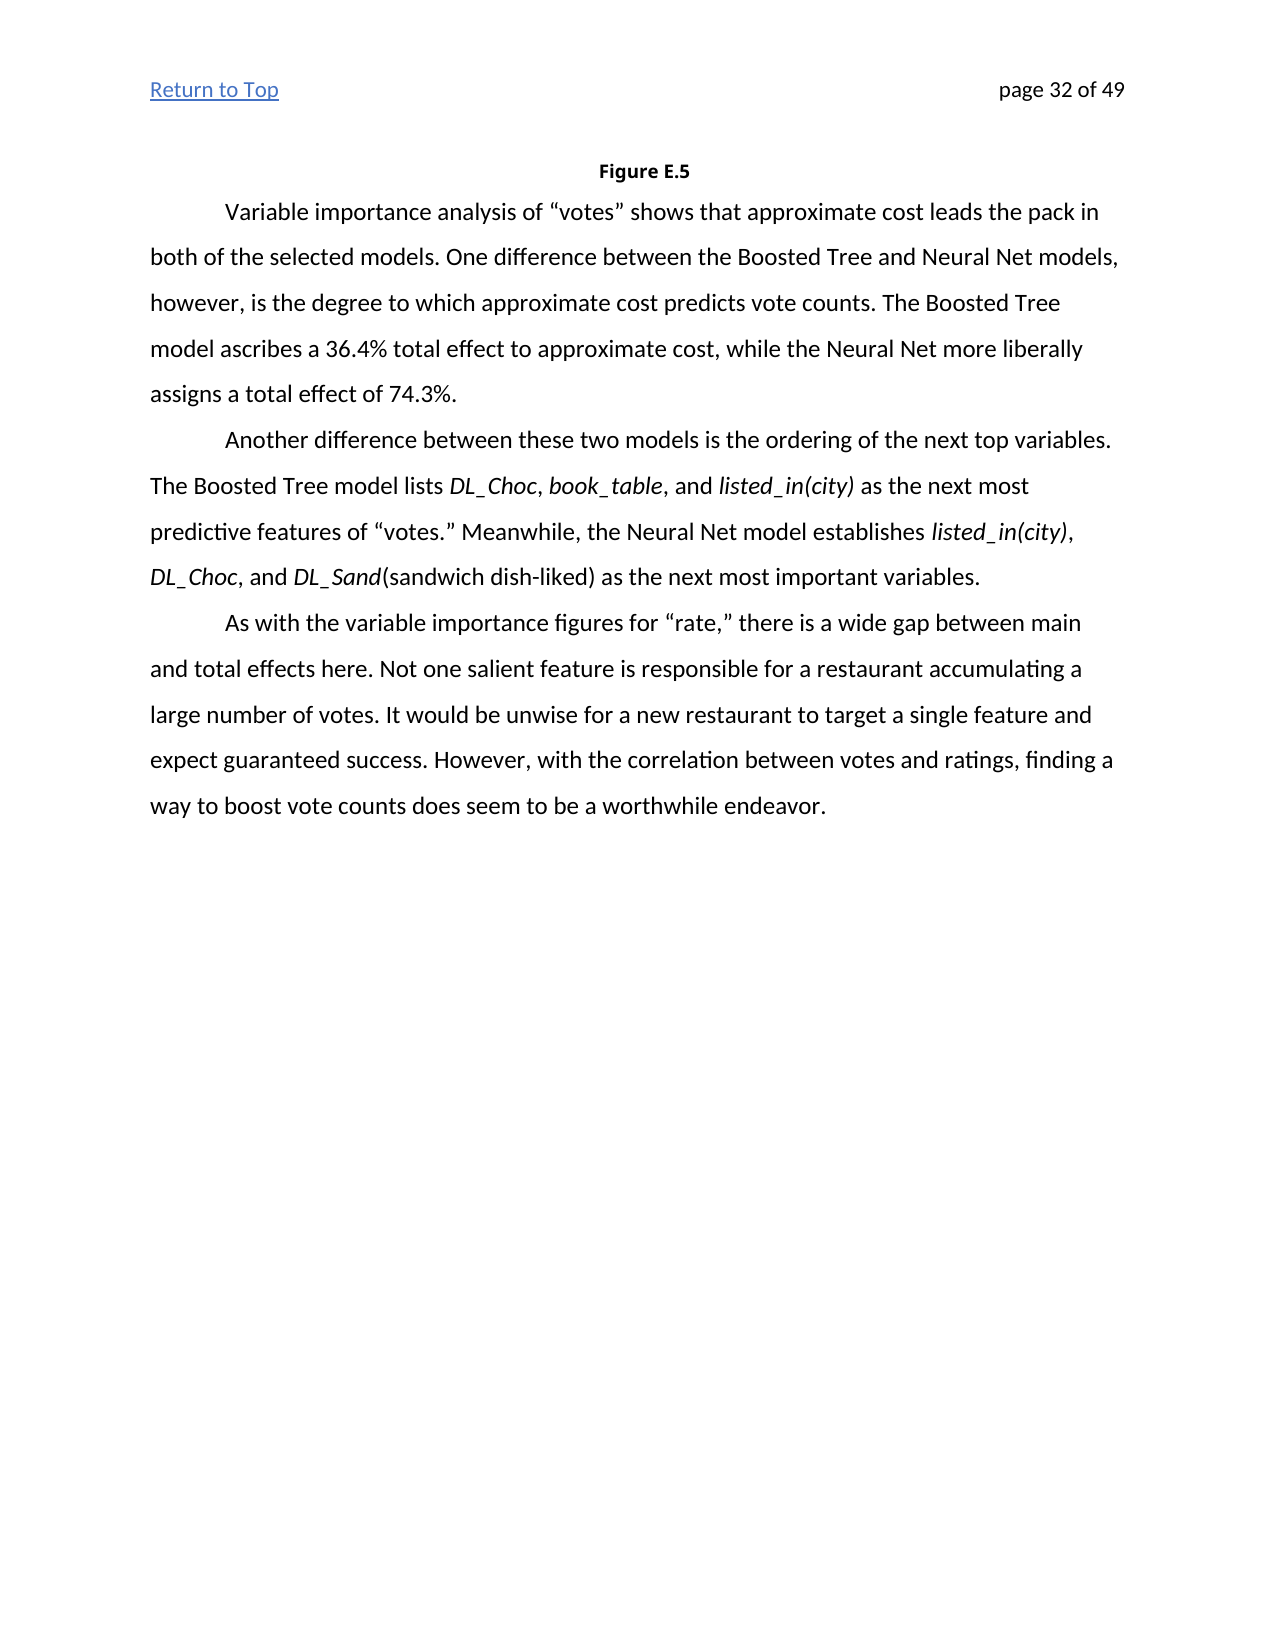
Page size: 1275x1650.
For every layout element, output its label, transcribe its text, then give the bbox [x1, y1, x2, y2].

text Another difference between these two models is the ordering of the next top variables. The Boosted Tree model lists DL_Choc, book_table, and listed_in(city) as the next most predictive features of “votes.” Meanwhile, the Neural Net model establishes listed_in(city), DL_Choc, and DL_Sand(sandwich dish-liked) as the next most important variables. [150, 424, 1125, 592]
text Variable importance analysis of “votes” shows that approximate cost leads the pack in both of the selected models. One difference between the Boosted Tree and Neural Net models, however, is the degree to which approximate cost predicts vote counts. The Boosted Tree model ascribes a 36.4% total effect to approximate cost, while the Neural Net more liberally assigns a total effect of 74.3%. [150, 196, 1125, 409]
text As with the variable importance figures for “rate,” there is a wide gap between main and total effects here. Not one salient feature is responsible for a restaurant accumulating a large number of votes. It would be unwise for a new restaurant to target a single feature and expect guaranteed success. However, with the correlation between votes and ratings, finding a way to boost vote counts does seem to be a worthwhile endeavor. [150, 607, 1125, 821]
